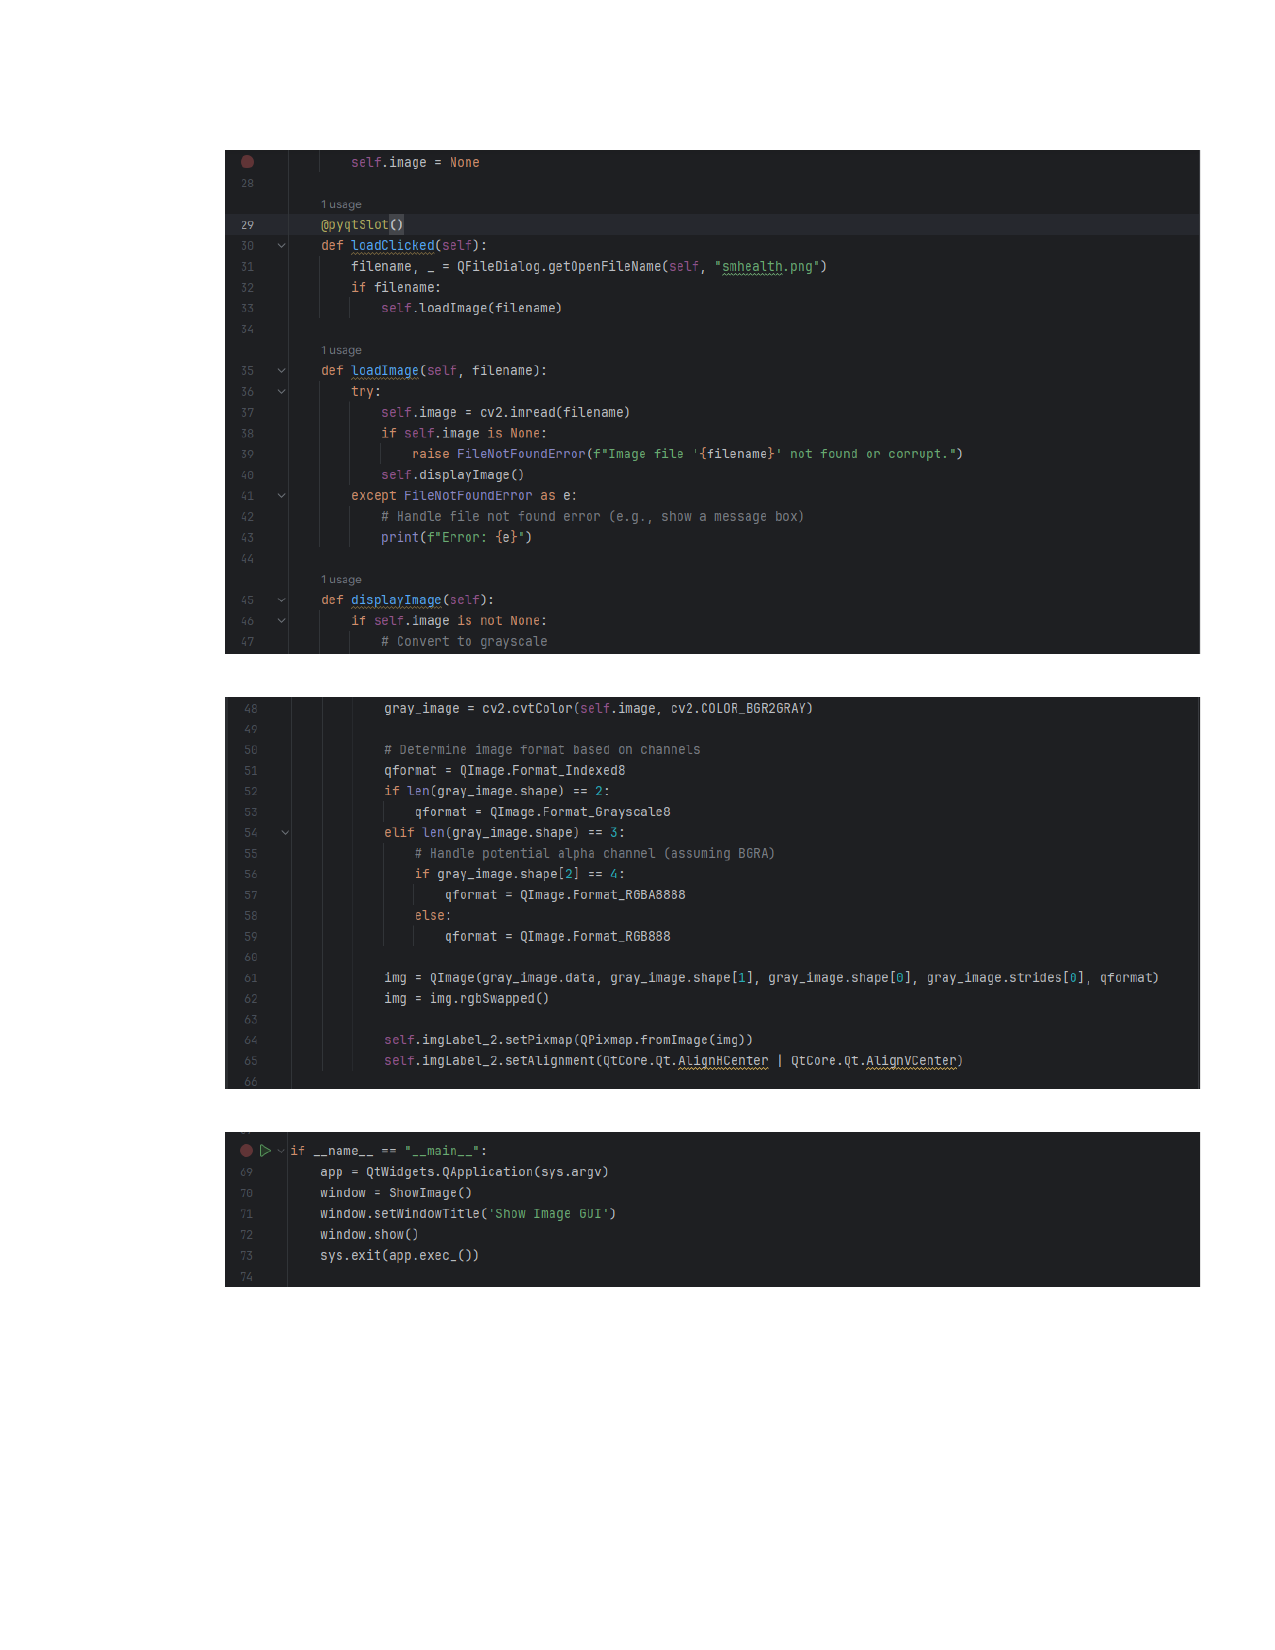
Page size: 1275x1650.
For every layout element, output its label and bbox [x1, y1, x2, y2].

picture [225, 697, 1200, 1089]
picture [225, 1132, 1200, 1287]
picture [225, 150, 1200, 654]
